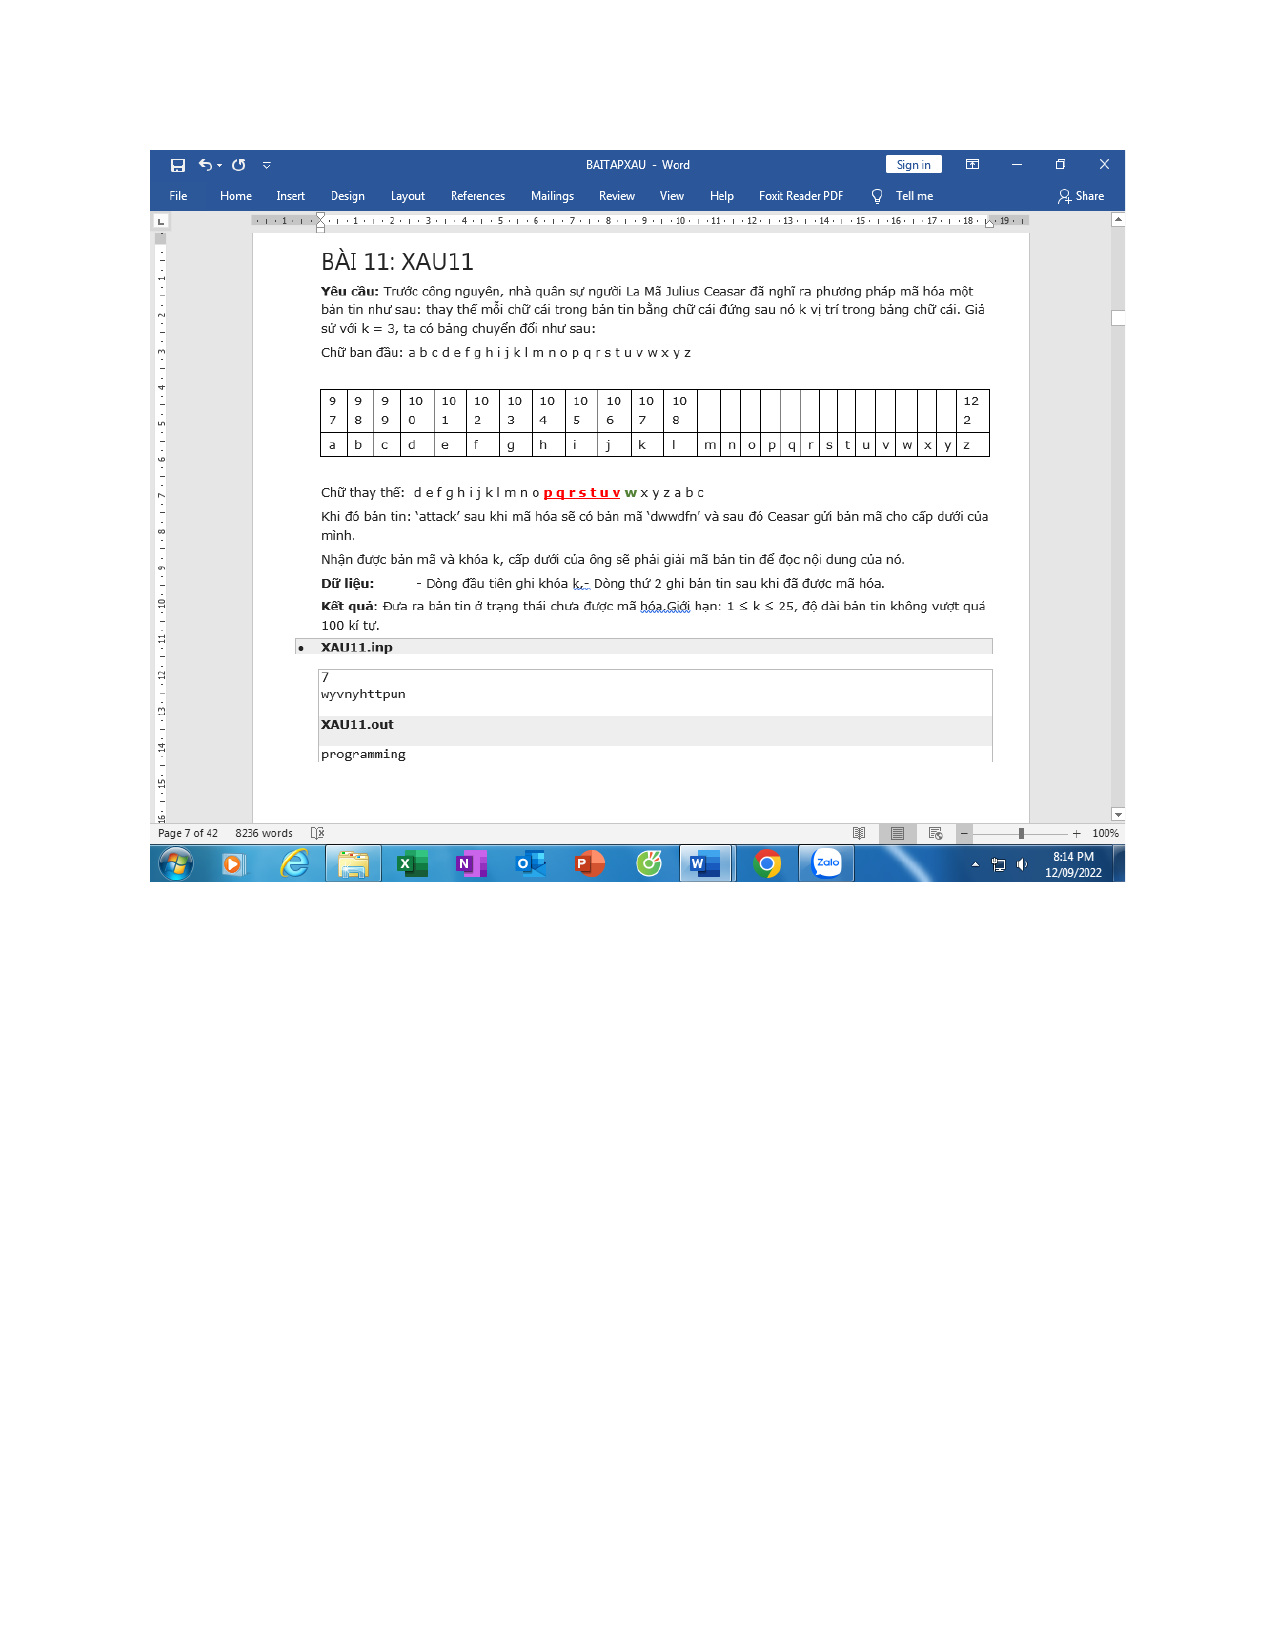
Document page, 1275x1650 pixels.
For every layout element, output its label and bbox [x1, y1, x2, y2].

picture [150, 150, 1125, 882]
